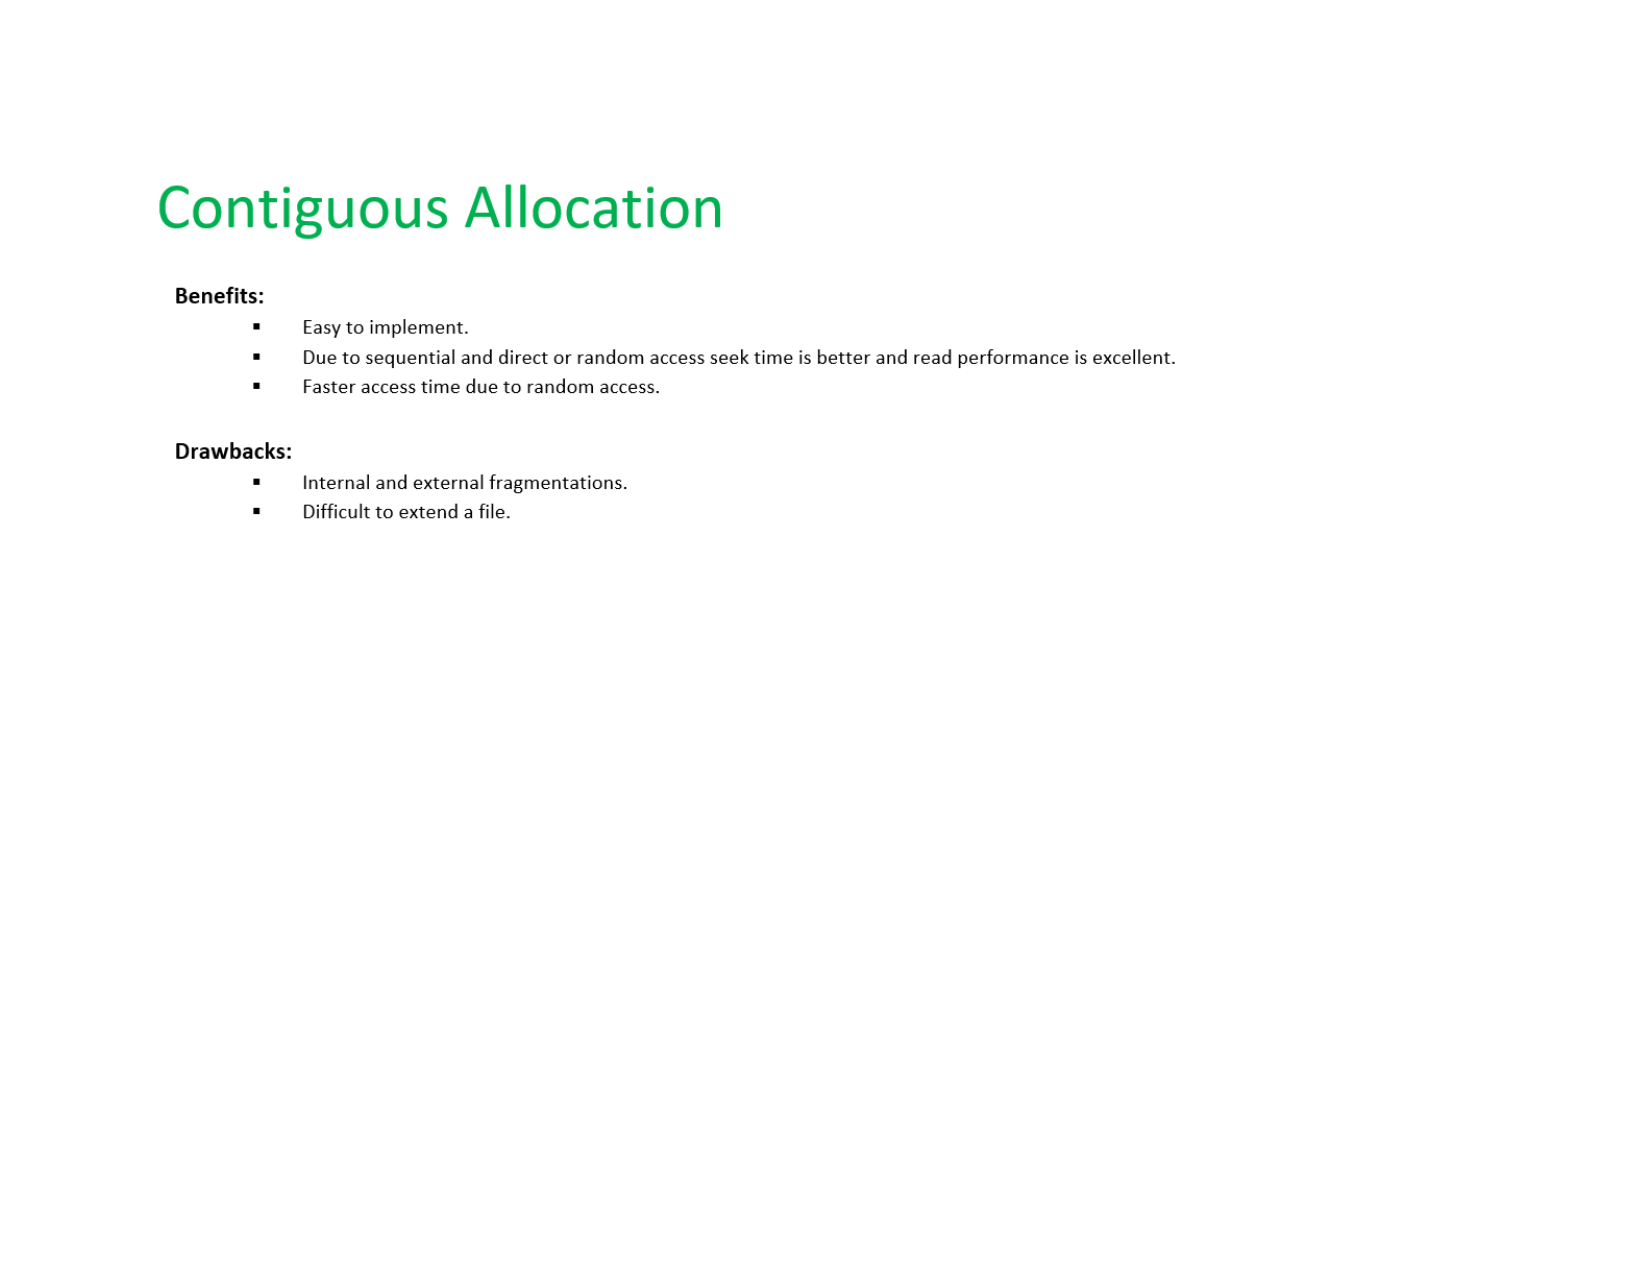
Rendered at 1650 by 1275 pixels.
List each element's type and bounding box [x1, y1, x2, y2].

picture [100, 75, 1550, 876]
